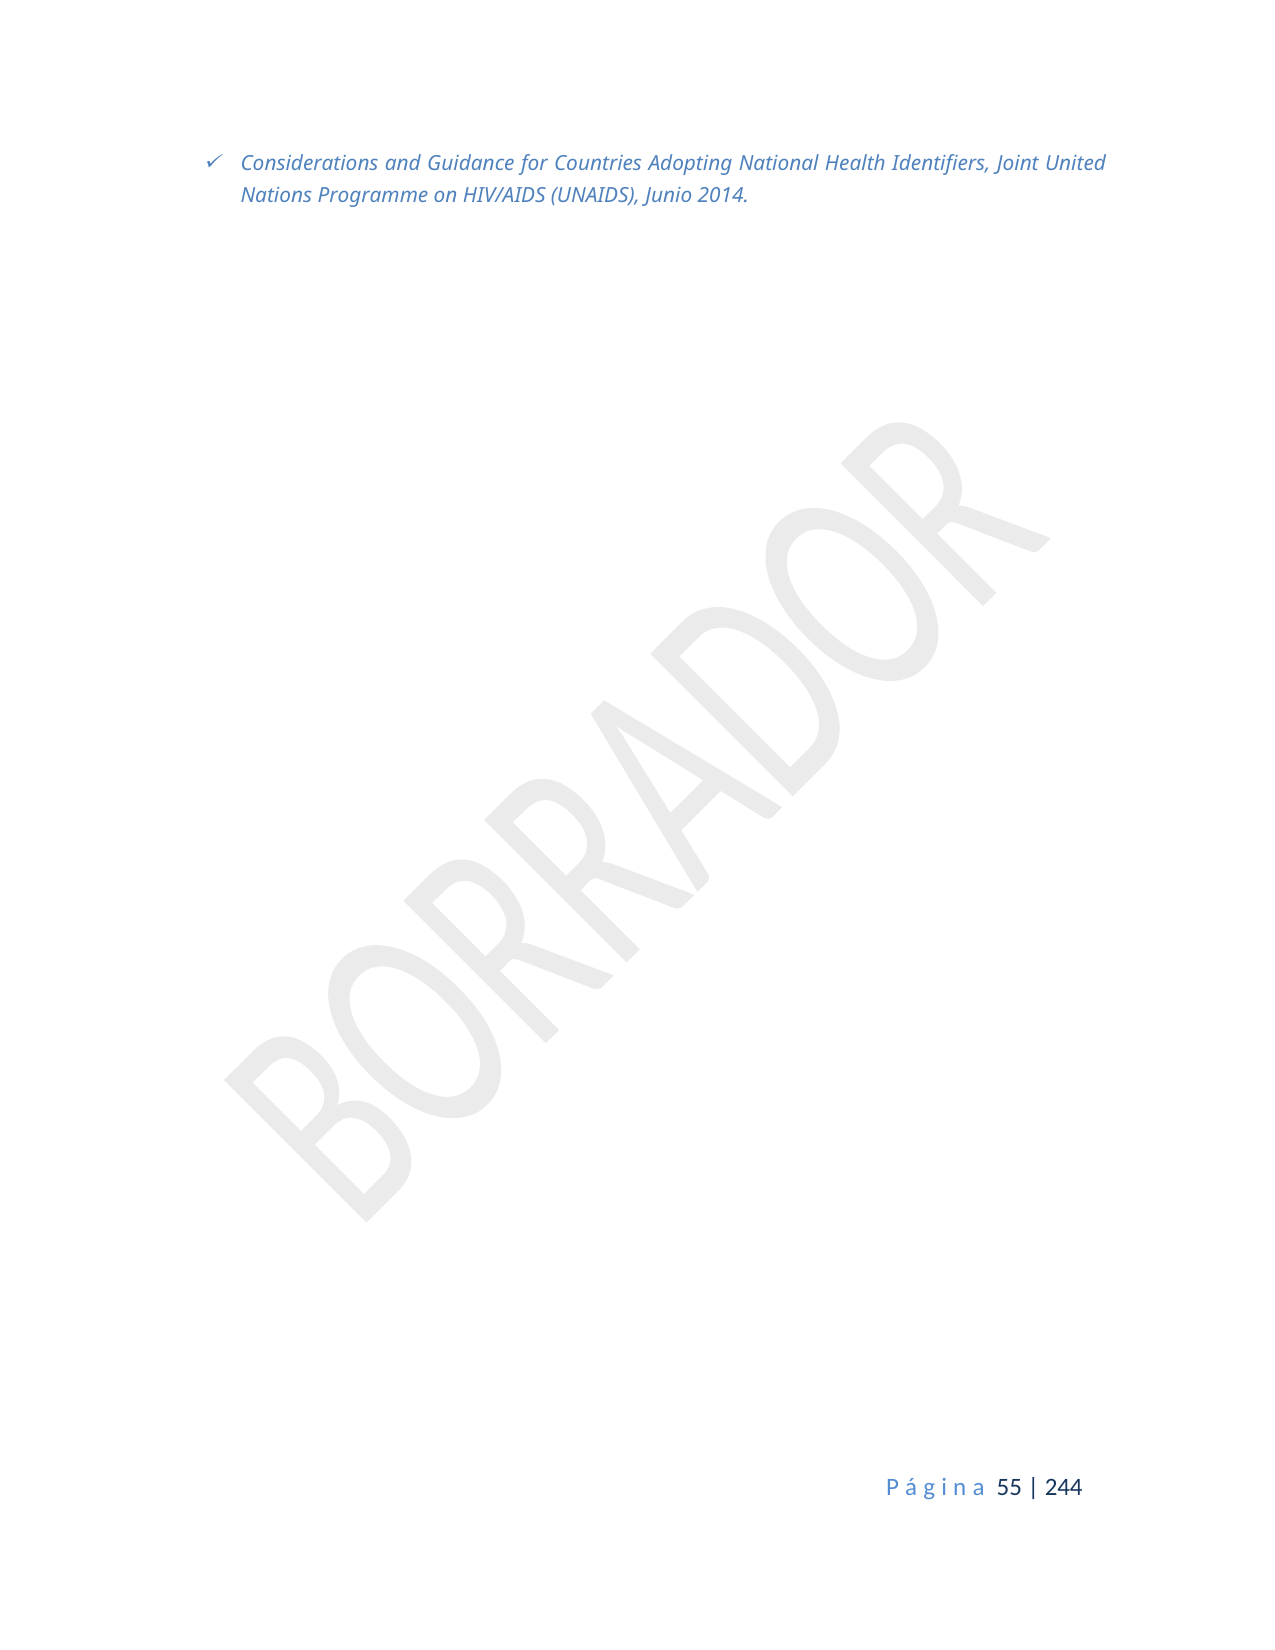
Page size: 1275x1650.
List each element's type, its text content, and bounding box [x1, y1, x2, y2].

list Considerations and Guidance for Countries Adopting National Health Identifiers, Joint United Nations Programme on HIV/AIDS (UNAIDS), Junio 2014. [203, 148, 1109, 209]
